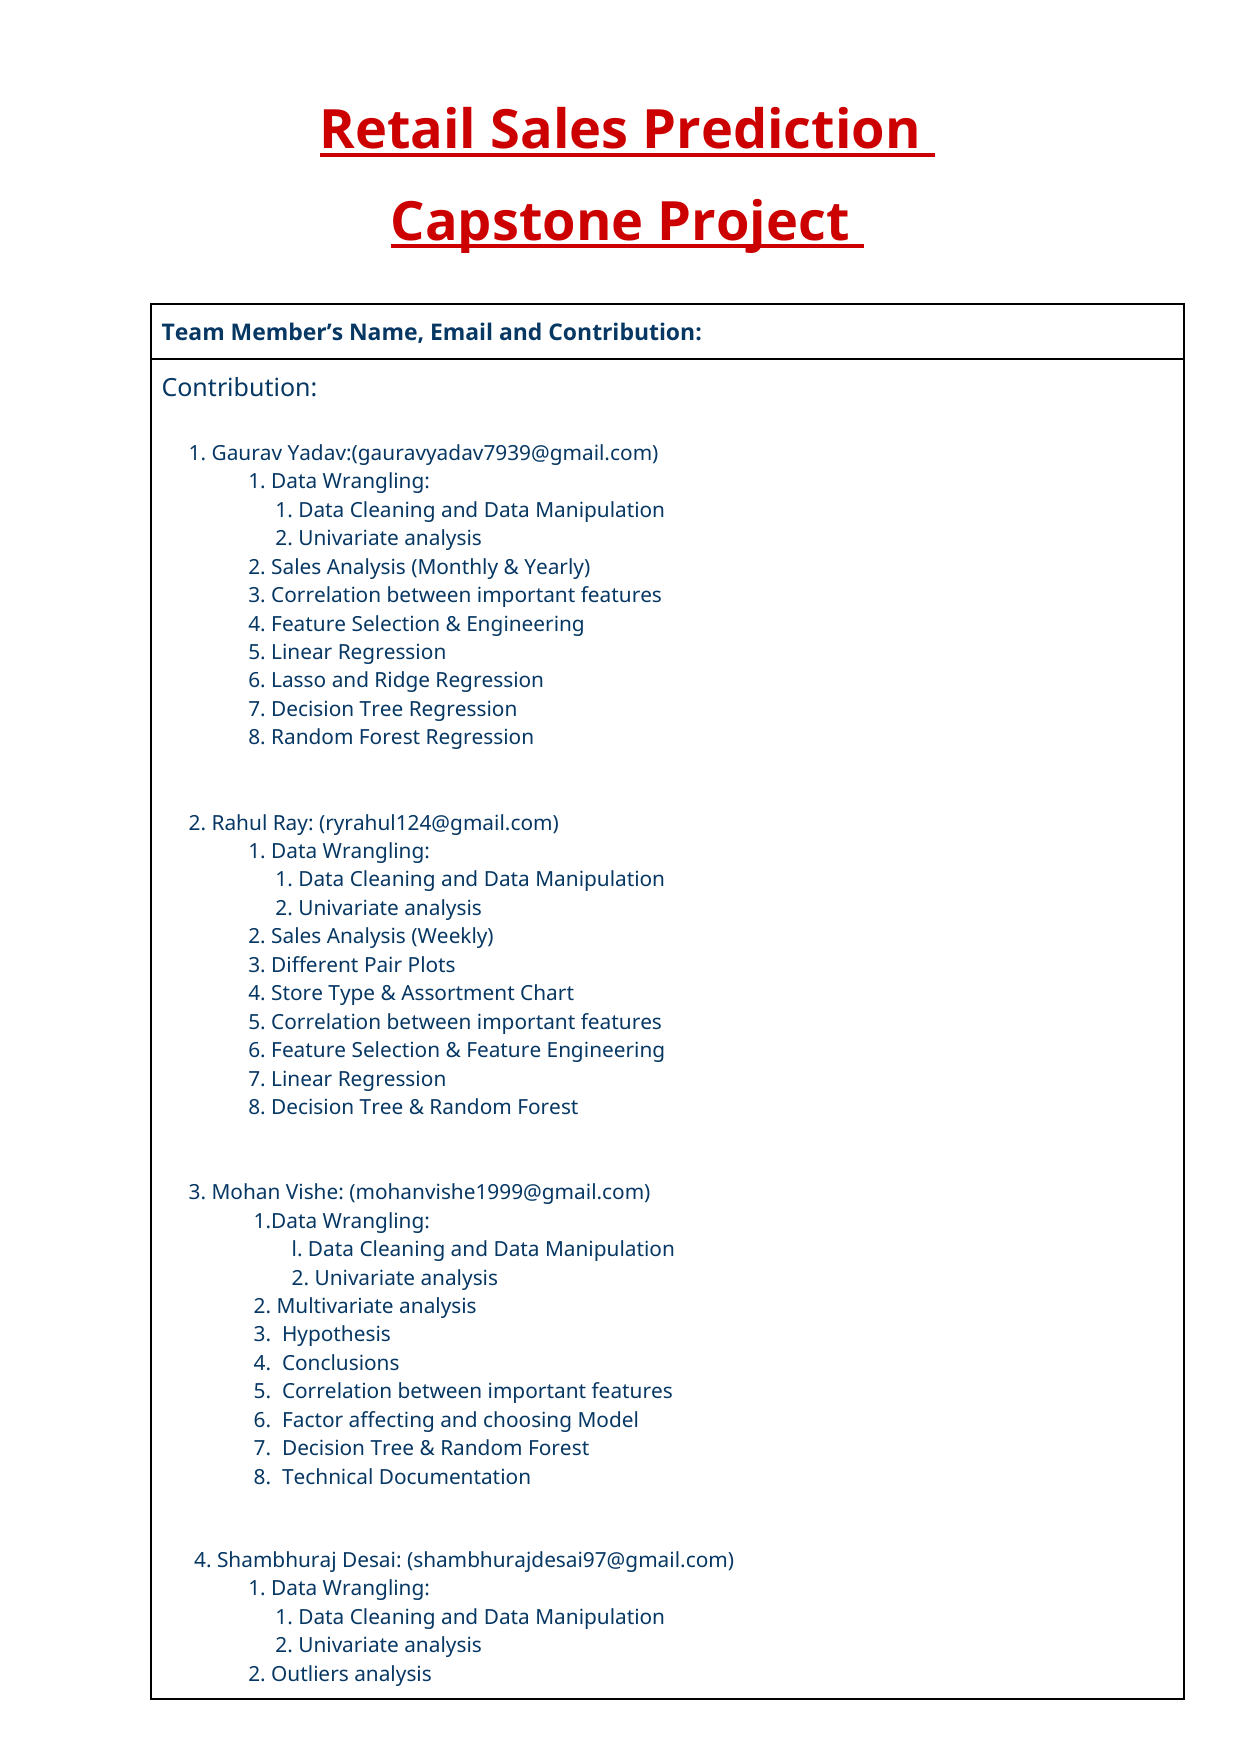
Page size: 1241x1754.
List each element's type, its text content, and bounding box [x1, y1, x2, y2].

title Capstone Project [150, 182, 1090, 256]
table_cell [152, 360, 1183, 1698]
title Retail Sales Prediction [150, 91, 1090, 165]
table_header Team Member’s Name, Email and Contribution: [152, 305, 1183, 357]
